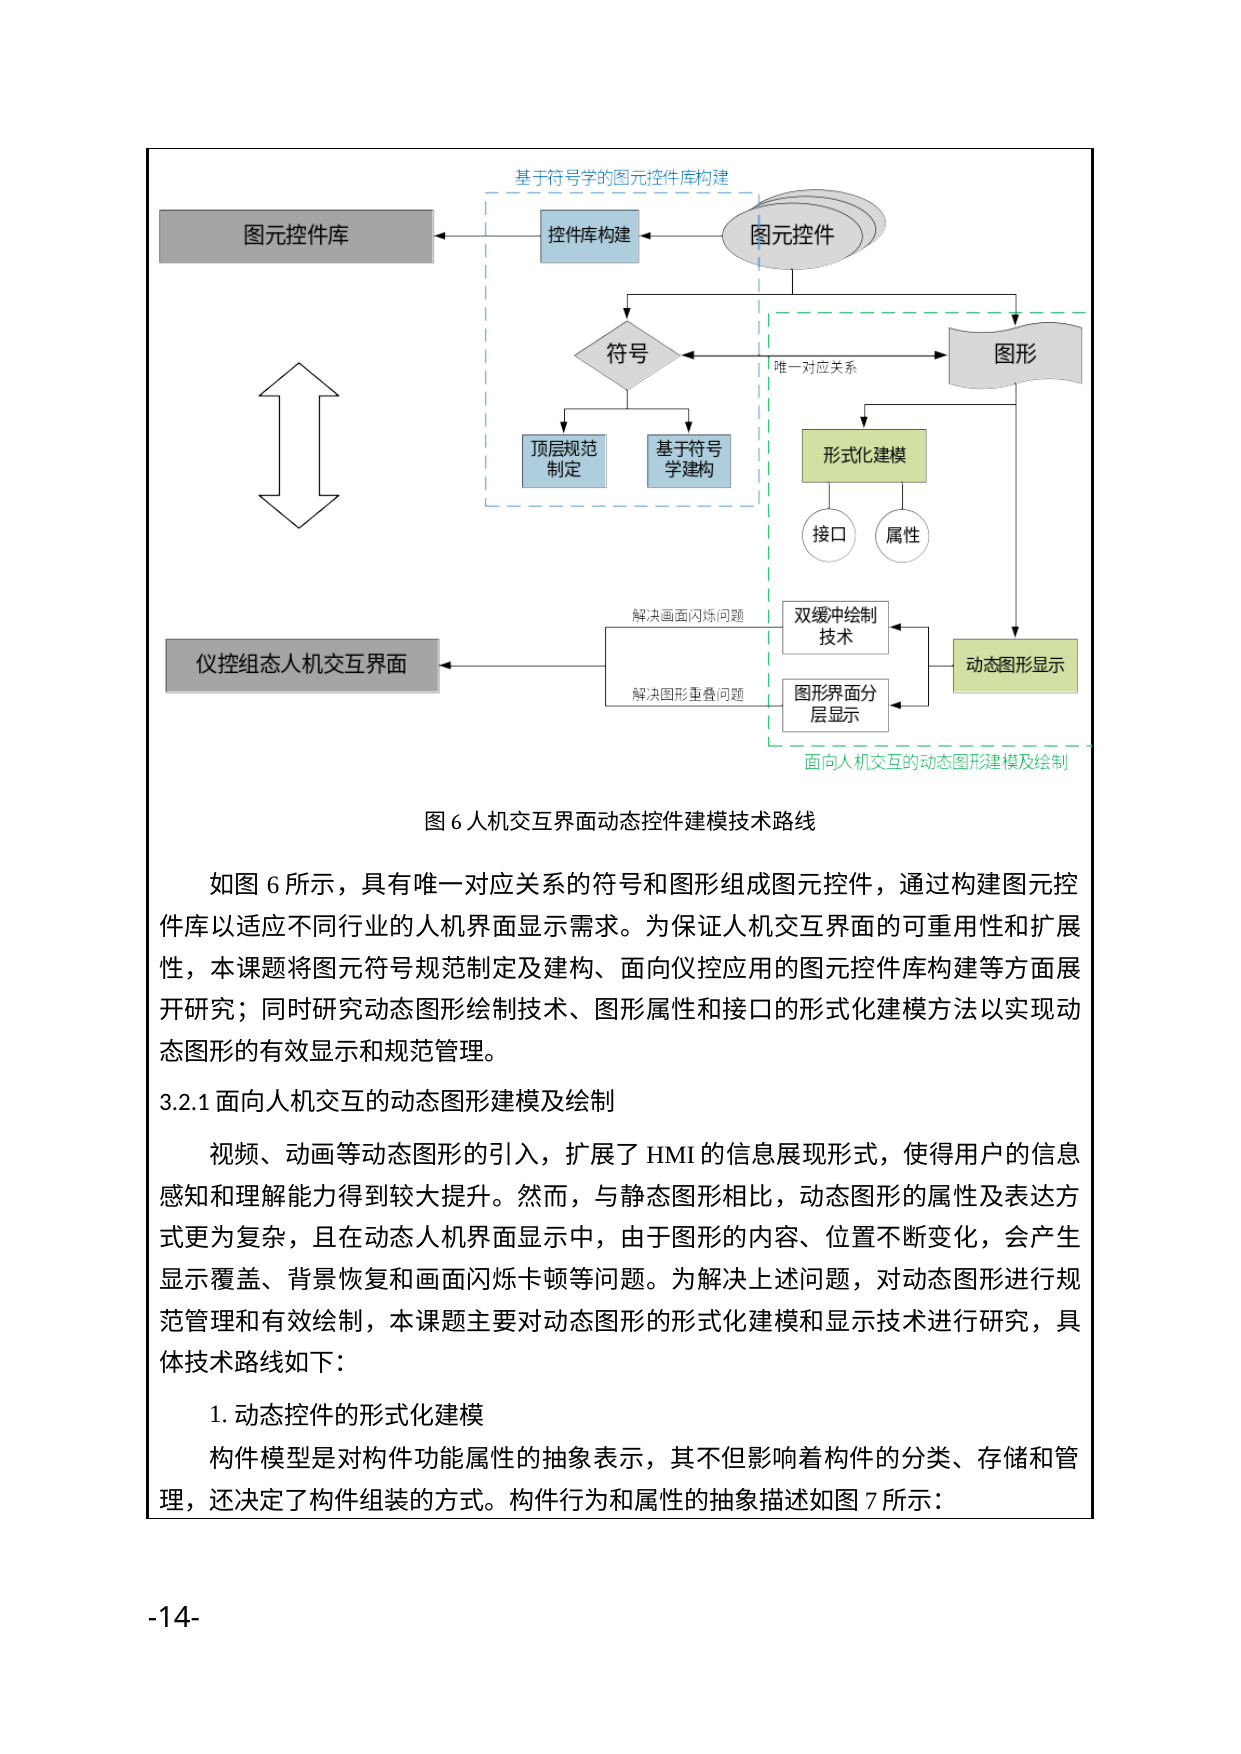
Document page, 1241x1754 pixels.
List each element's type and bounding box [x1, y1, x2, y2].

table_header [149, 149, 1091, 1518]
